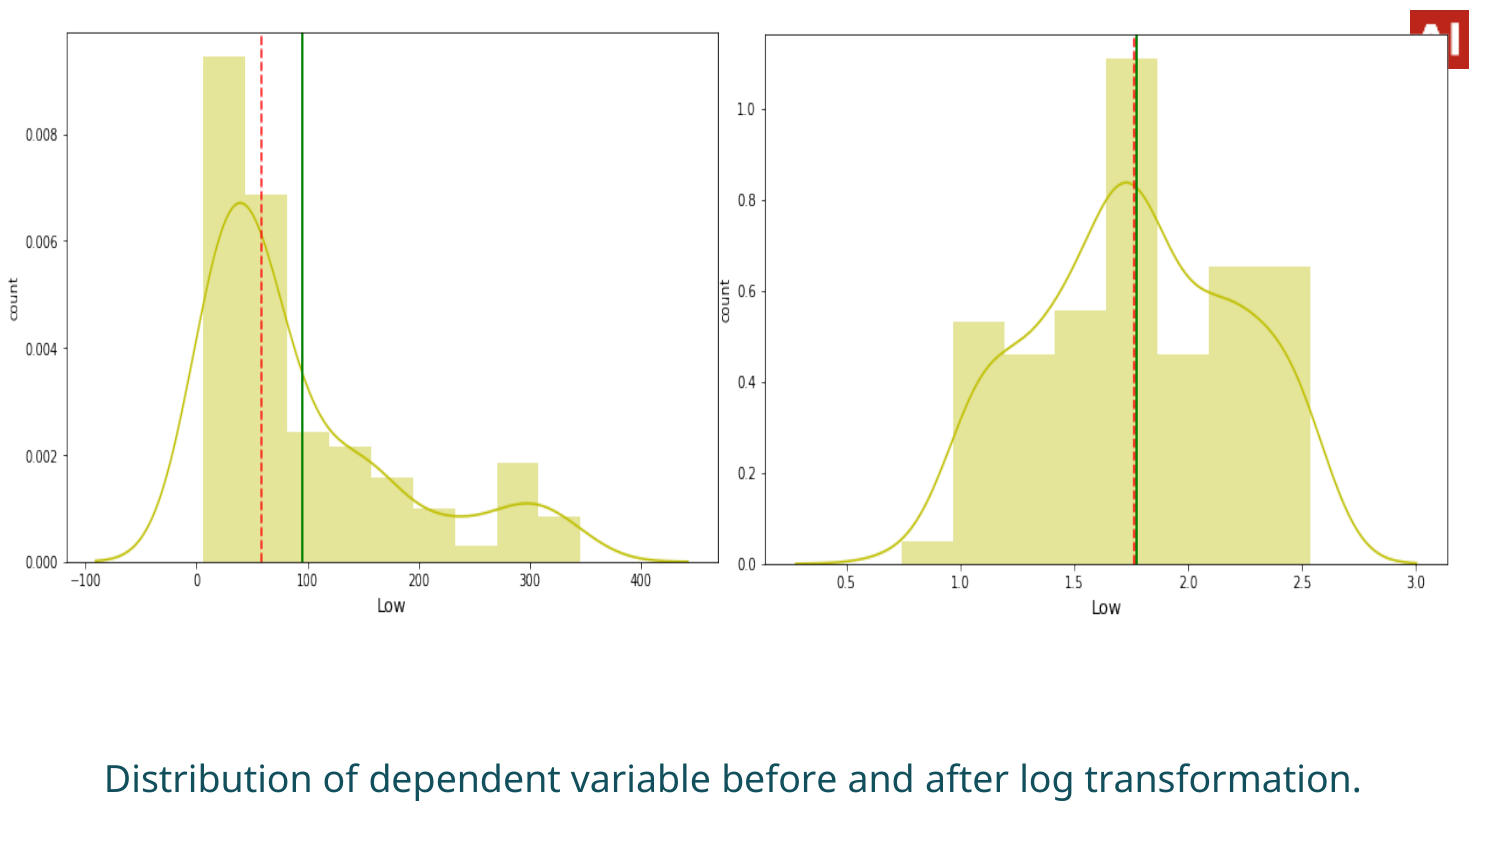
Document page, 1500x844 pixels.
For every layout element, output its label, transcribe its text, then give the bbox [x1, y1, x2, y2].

text Distribution of dependent variable before and after log transformation. [104, 752, 1500, 803]
picture [0, 10, 1469, 631]
